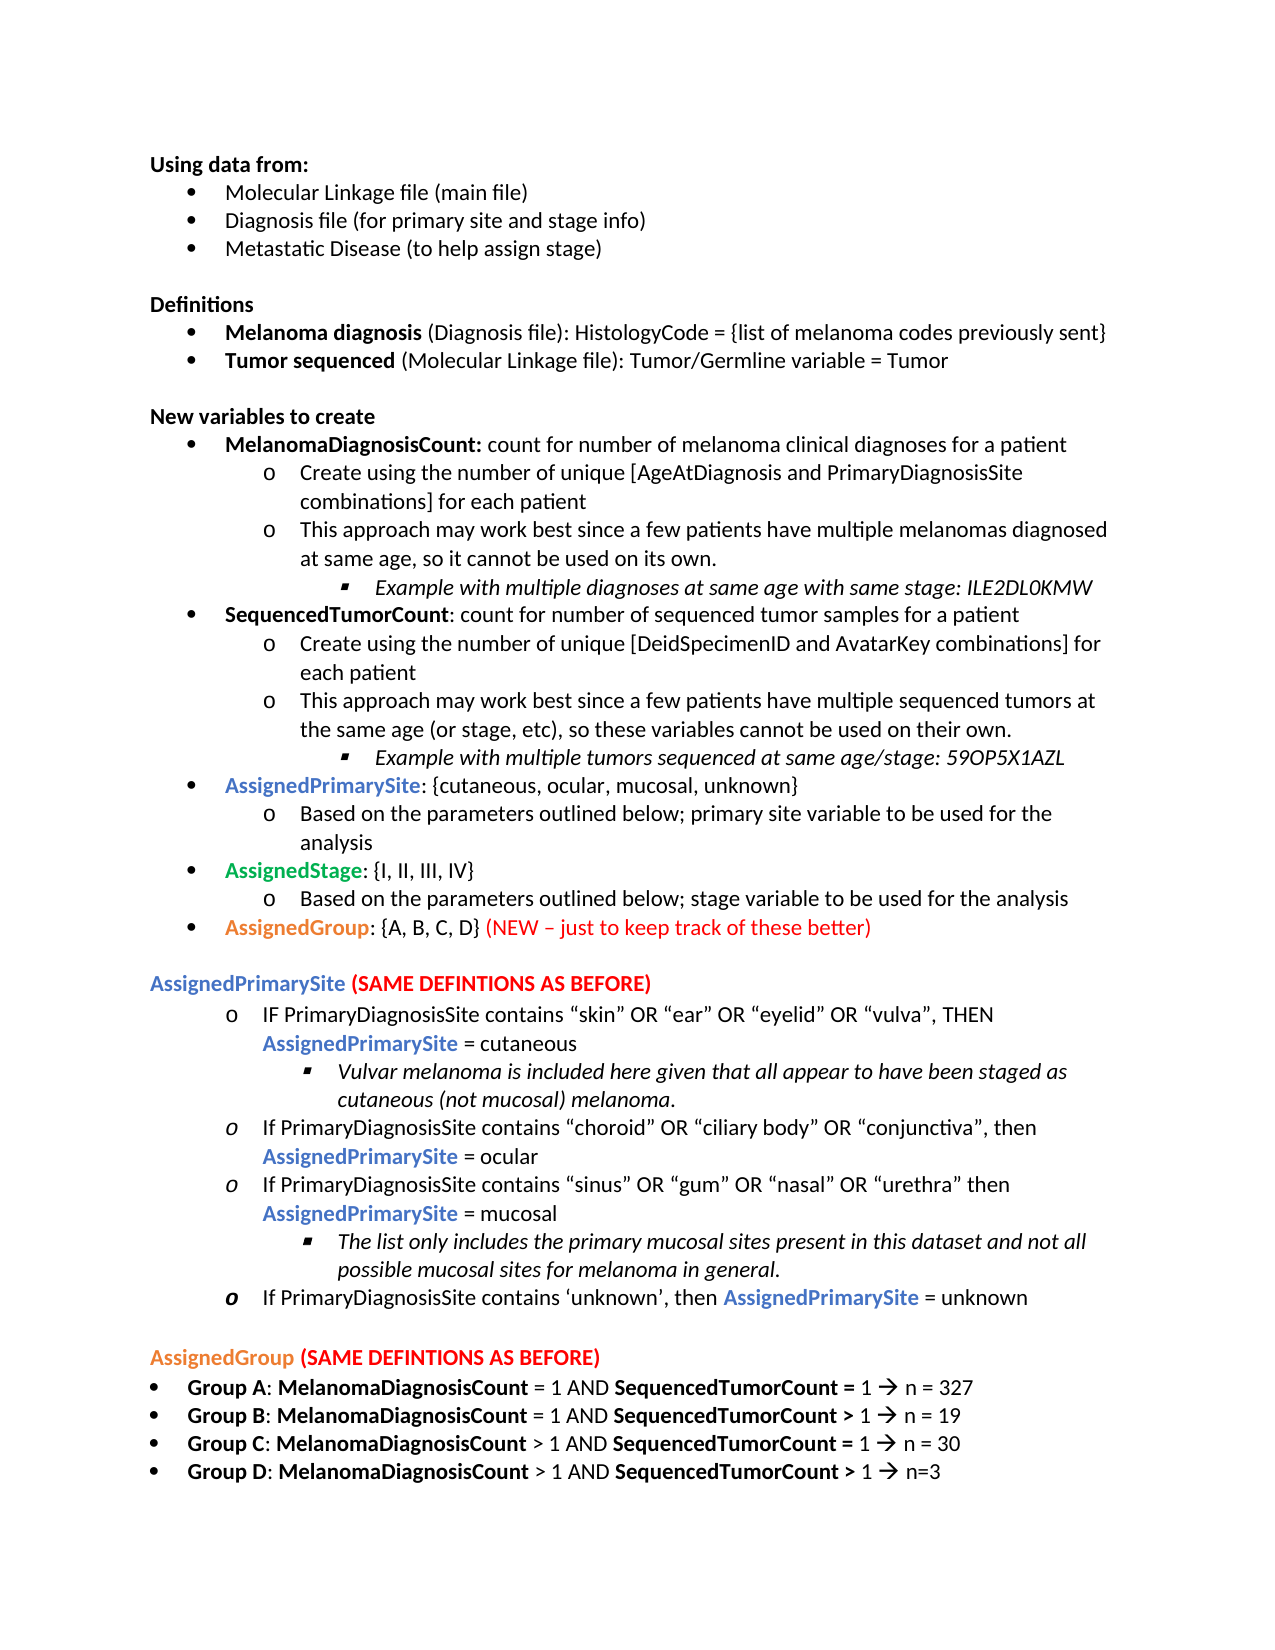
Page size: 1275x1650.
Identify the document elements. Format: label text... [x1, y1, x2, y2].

list If PrimaryDiagnosisSite contains “sinus” OR “gum” OR “nasal” OR “urethra” then AssignedPrimarySite = mucosal [225, 1170, 1125, 1227]
list MelanomaDiagnosisCount: count for number of melanoma clinical diagnoses for a patient [187, 430, 1125, 458]
text New variables to create [150, 402, 1125, 430]
list Melanoma diagnosis (Diagnosis file): HistologyCode = {list of melanoma codes previously sent} [187, 318, 1125, 346]
list Group C: MelanomaDiagnosisCount > 1 AND SequencedTumorCount = 1 n = 30 [150, 1429, 1125, 1457]
list Group B: MelanomaDiagnosisCount = 1 AND SequencedTumorCount > 1 n = 19 [150, 1401, 1125, 1429]
text AssignedPrimarySite (SAME DEFINTIONS AS BEFORE) [150, 969, 1125, 997]
list Create using the number of unique [AgeAtDiagnosis and PrimaryDiagnosisSite combinations] for each patient [262, 458, 1125, 515]
list Example with multiple tumors sequenced at same age/stage: 59OP5X1AZL [337, 743, 1125, 771]
list SequencedTumorCount: count for number of sequenced tumor samples for a patient [187, 601, 1125, 629]
text Using data from: [150, 150, 1125, 178]
list The list only includes the primary mucosal sites present in this dataset and not all possible mucosal sites for melanoma in general. [300, 1227, 1125, 1283]
text Definitions [150, 290, 1125, 318]
list IF PrimaryDiagnosisSite contains “skin” OR “ear” OR “eyelid” OR “vulva”, THEN AssignedPrimarySite = cutaneous [225, 1000, 1125, 1057]
list Based on the parameters outlined below; primary site variable to be used for the analysis [262, 799, 1125, 856]
list If PrimaryDiagnosisSite contains ‘unknown’, then AssignedPrimarySite = unknown [225, 1283, 1125, 1312]
text AssignedGroup (SAME DEFINTIONS AS BEFORE) [150, 1343, 1125, 1371]
list Group D: MelanomaDiagnosisCount > 1 AND SequencedTumorCount > 1 n=3 [150, 1457, 1125, 1485]
list Metastatic Disease (to help assign stage) [187, 234, 1125, 262]
list AssignedPrimarySite: {cutaneous, ocular, mucosal, unknown} [187, 771, 1125, 799]
list Example with multiple diagnoses at same age with same stage: ILE2DL0KMW [337, 573, 1125, 601]
list Create using the number of unique [DeidSpecimenID and AvatarKey combinations] for each patient [262, 629, 1125, 686]
list Diagnosis file (for primary site and stage info) [187, 206, 1125, 234]
list If PrimaryDiagnosisSite contains “choroid” OR “ciliary body” OR “conjunctiva”, then AssignedPrimarySite = ocular [225, 1113, 1125, 1170]
list Group A: MelanomaDiagnosisCount = 1 AND SequencedTumorCount = 1 n = 327 [150, 1373, 1125, 1401]
list Molecular Linkage file (main file) [187, 178, 1125, 206]
list Tumor sequenced (Molecular Linkage file): Tumor/Germline variable = Tumor [187, 346, 1125, 374]
list AssignedGroup: {A, B, C, D} (NEW – just to keep track of these better) [187, 913, 1125, 941]
list Vulvar melanoma is included here given that all appear to have been staged as cutaneous (not mucosal) melanoma. [300, 1057, 1125, 1113]
list AssignedStage: {I, II, III, IV} [187, 856, 1125, 884]
list Based on the parameters outlined below; stage variable to be used for the analysis [262, 884, 1125, 913]
list This approach may work best since a few patients have multiple melanomas diagnosed at same age, so it cannot be used on its own. [262, 515, 1125, 573]
list This approach may work best since a few patients have multiple sequenced tumors at the same age (or stage, etc), so these variables cannot be used on their own. [262, 686, 1125, 743]
